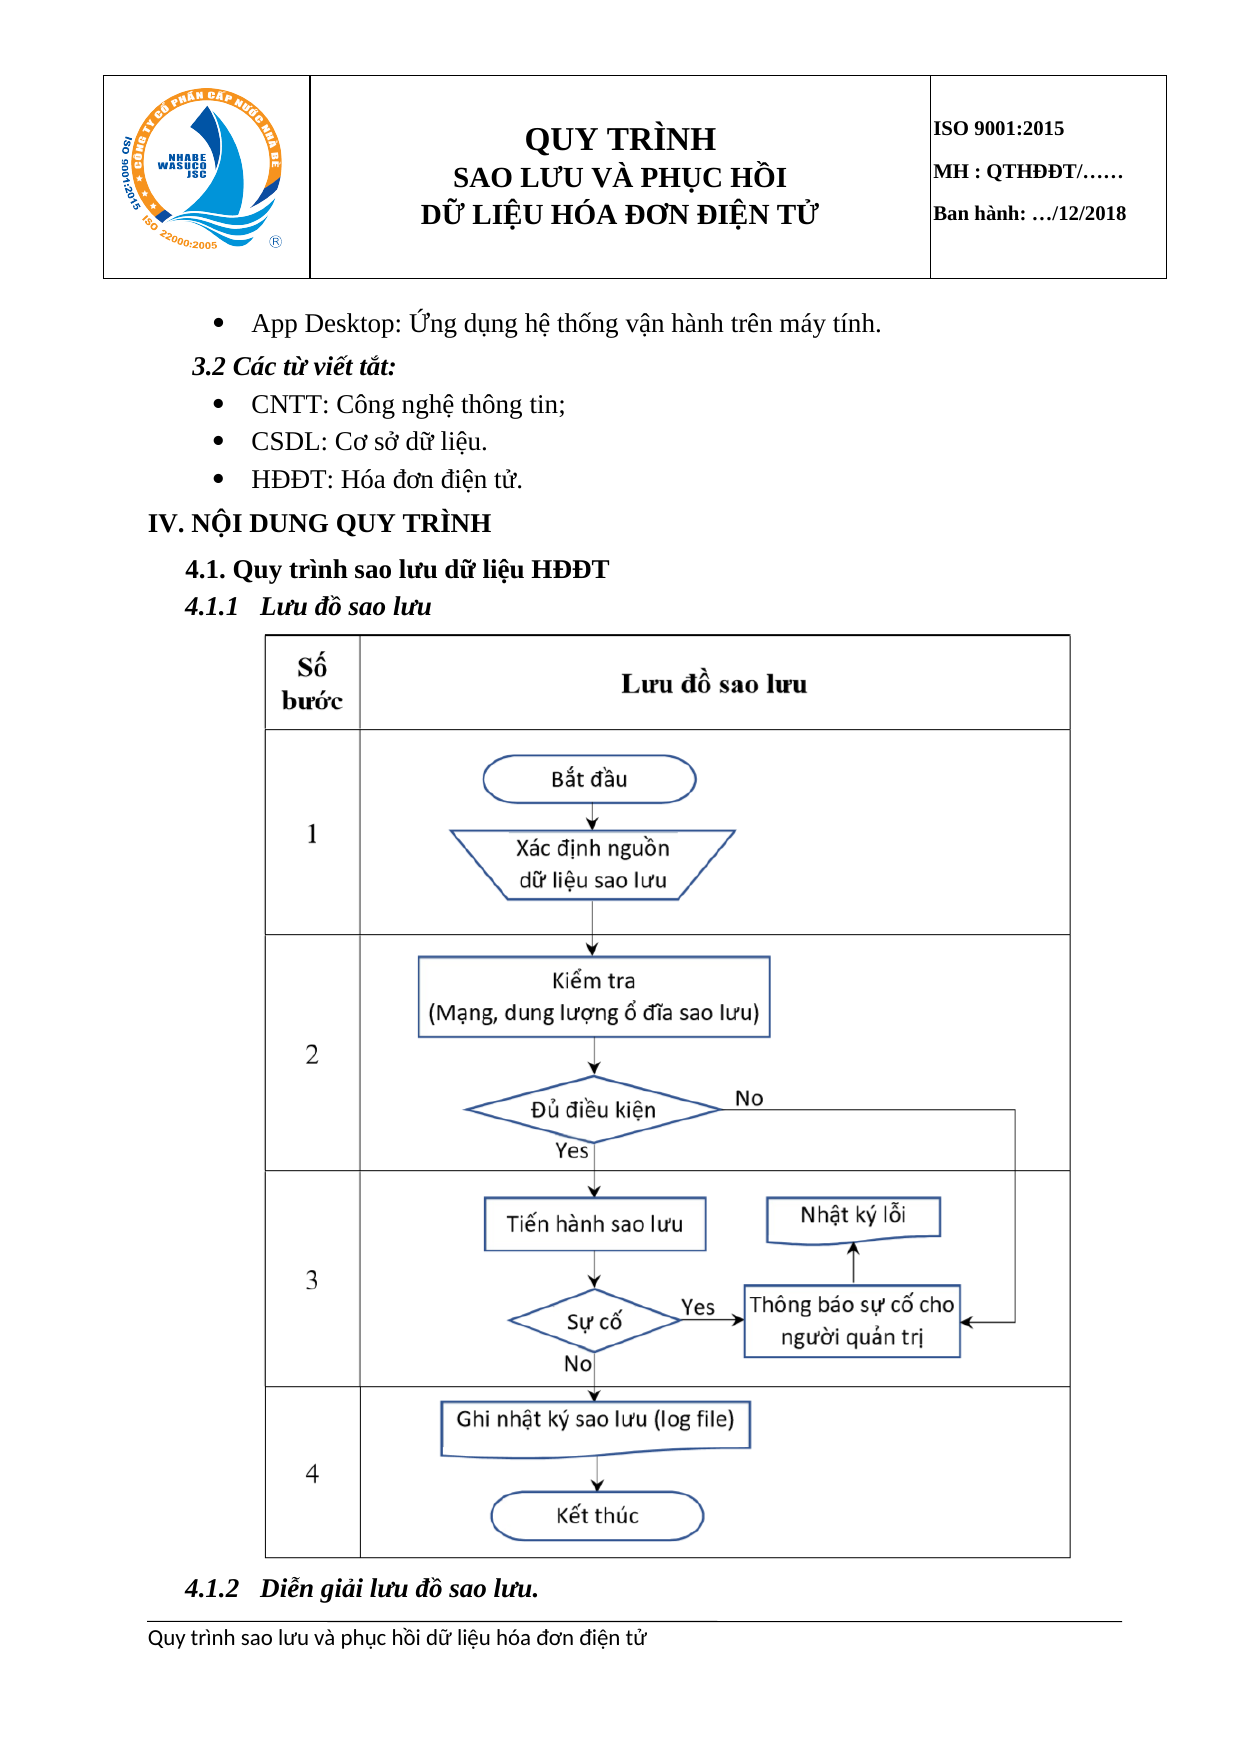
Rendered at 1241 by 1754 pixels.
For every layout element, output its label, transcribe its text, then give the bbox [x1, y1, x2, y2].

list Lưu đồ sao lưu [185, 590, 1122, 621]
picture [121, 88, 282, 249]
text IV. NỘI DUNG QUY TRÌNH [148, 507, 1122, 538]
picture [260, 633, 1072, 1560]
list App Desktop: Ứng dụng hệ thống vận hành trên máy tính. [214, 307, 1122, 338]
list CNTT: Công nghệ thông tin; [214, 388, 1122, 419]
list Diễn giải lưu đồ sao lưu. [185, 1572, 1122, 1603]
text 4.1. Quy trình sao lưu dữ liệu HĐĐT [148, 553, 1122, 584]
list 3.2 Các từ viết tắt: [192, 351, 1122, 382]
list CSDL: Cơ sở dữ liệu. [214, 425, 1122, 457]
list HĐĐT: Hóa đơn điện tử. [214, 463, 1122, 494]
